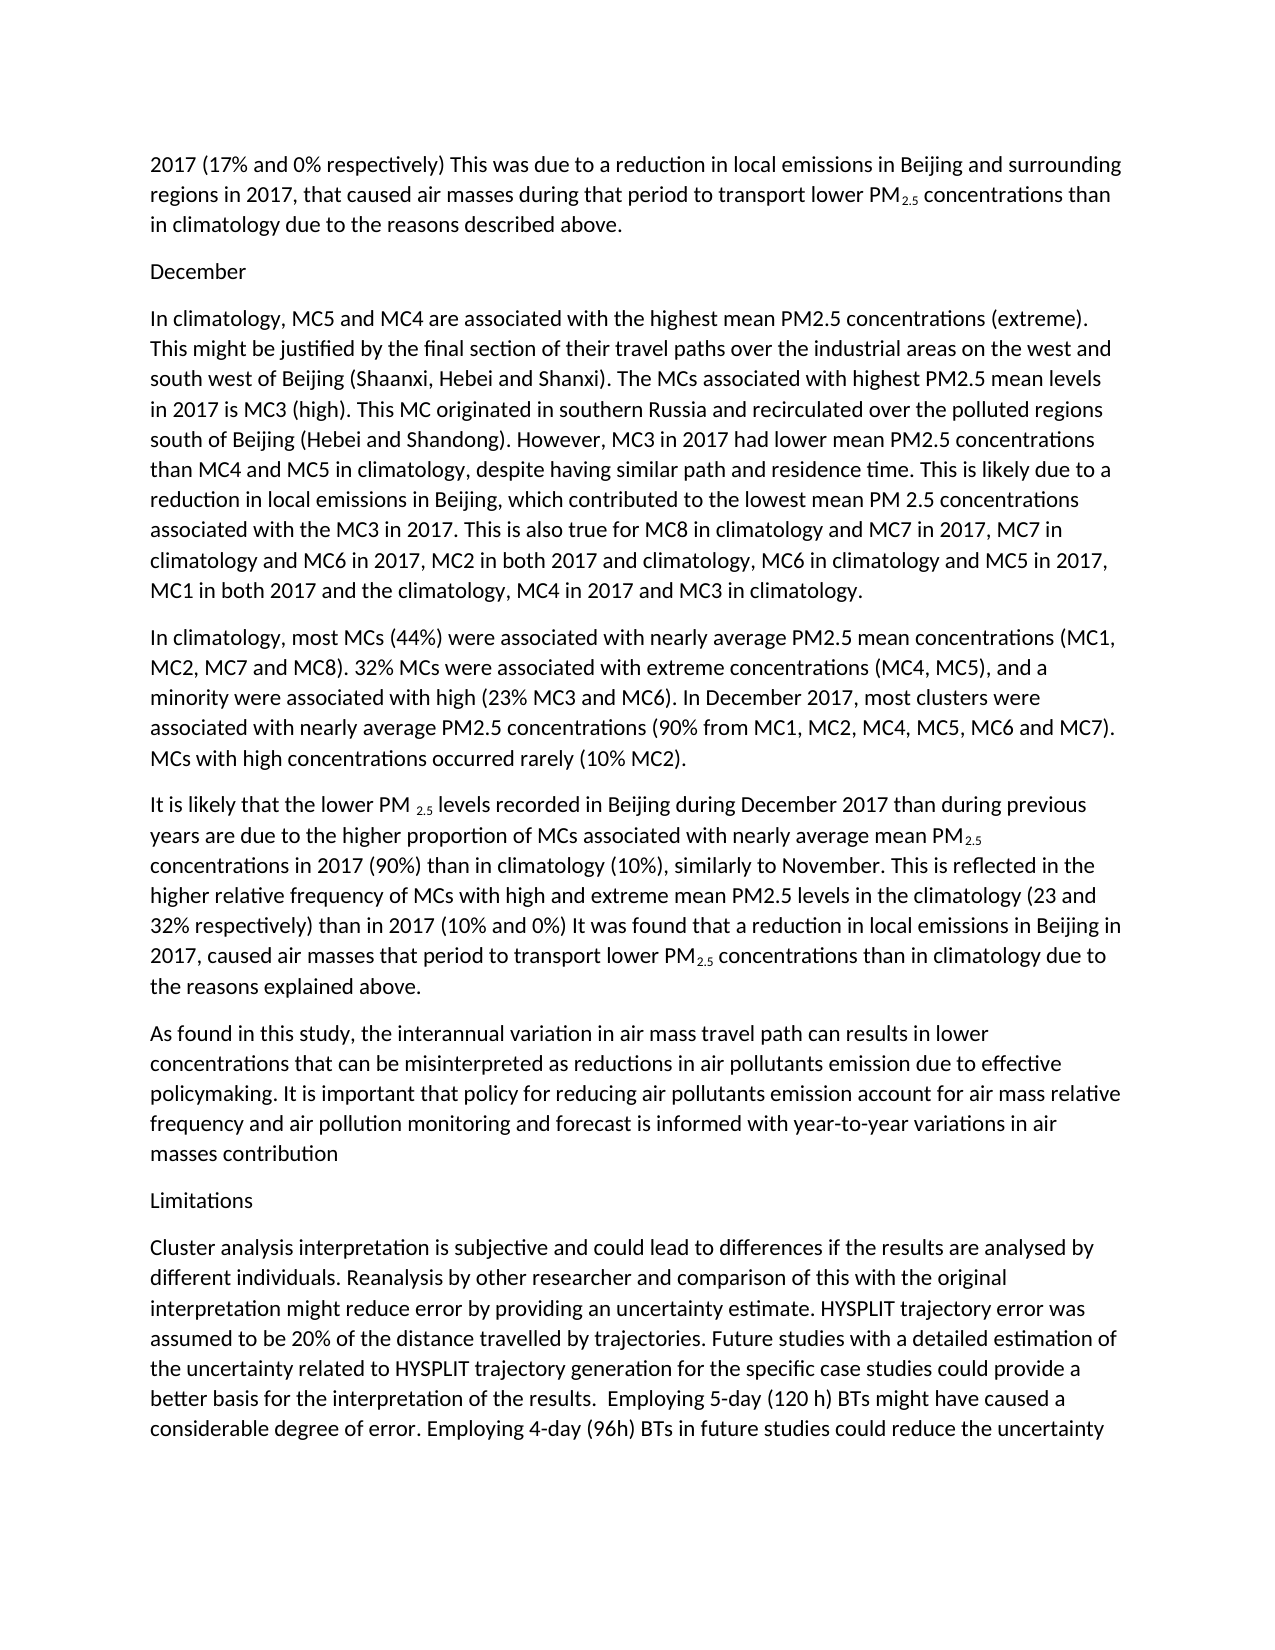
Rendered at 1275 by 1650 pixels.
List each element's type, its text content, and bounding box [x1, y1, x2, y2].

text It is likely that the lower PM 2.5 levels recorded in Beijing during December 2017 than during previous years are due to the higher proportion of MCs associated with nearly average mean PM2.5 concentrations in 2017 (90%) than in climatology (10%), similarly to November. This is reflected in the higher relative frequency of MCs with high and extreme mean PM2.5 levels in the climatology (23 and 32% respectively) than in 2017 (10% and 0%) It was found that a reduction in local emissions in Beijing in 2017, caused air masses that period to transport lower PM2.5 concentrations than in climatology due to the reasons explained above. [150, 791, 1125, 1000]
text In climatology, most MCs (44%) were associated with nearly average PM2.5 mean concentrations (MC1, MC2, MC7 and MC8). 32% MCs were associated with extreme concentrations (MC4, MC5), and a minority were associated with high (23% MC3 and MC6). In December 2017, most clusters were associated with nearly average PM2.5 concentrations (90% from MC1, MC2, MC4, MC5, MC6 and MC7). MCs with high concentrations occurred rarely (10% MC2). [150, 623, 1125, 772]
text Limitations [150, 1186, 1125, 1214]
text In climatology, MC5 and MC4 are associated with the highest mean PM2.5 concentrations (extreme). This might be justified by the final section of their travel paths over the industrial areas on the west and south west of Beijing (Shaanxi, Hebei and Shanxi). The MCs associated with highest PM2.5 mean levels in 2017 is MC3 (high). This MC originated in southern Russia and recirculated over the polluted regions south of Beijing (Hebei and Shandong). However, MC3 in 2017 had lower mean PM2.5 concentrations than MC4 and MC5 in climatology, despite having similar path and residence time. This is likely due to a reduction in local emissions in Beijing, which contributed to the lowest mean PM 2.5 concentrations associated with the MC3 in 2017. This is also true for MC8 in climatology and MC7 in 2017, MC7 in climatology and MC6 in 2017, MC2 in both 2017 and climatology, MC6 in climatology and MC5 in 2017, MC1 in both 2017 and the climatology, MC4 in 2017 and MC3 in climatology. [150, 304, 1125, 604]
text December [150, 257, 1125, 285]
text As found in this study, the interannual variation in air mass travel path can results in lower concentrations that can be misinterpreted as reductions in air pollutants emission due to effective policymaking. It is important that policy for reducing air pollutants emission account for air mass relative frequency and air pollution monitoring and forecast is informed with year-to-year variations in air masses contribution [150, 1019, 1125, 1168]
